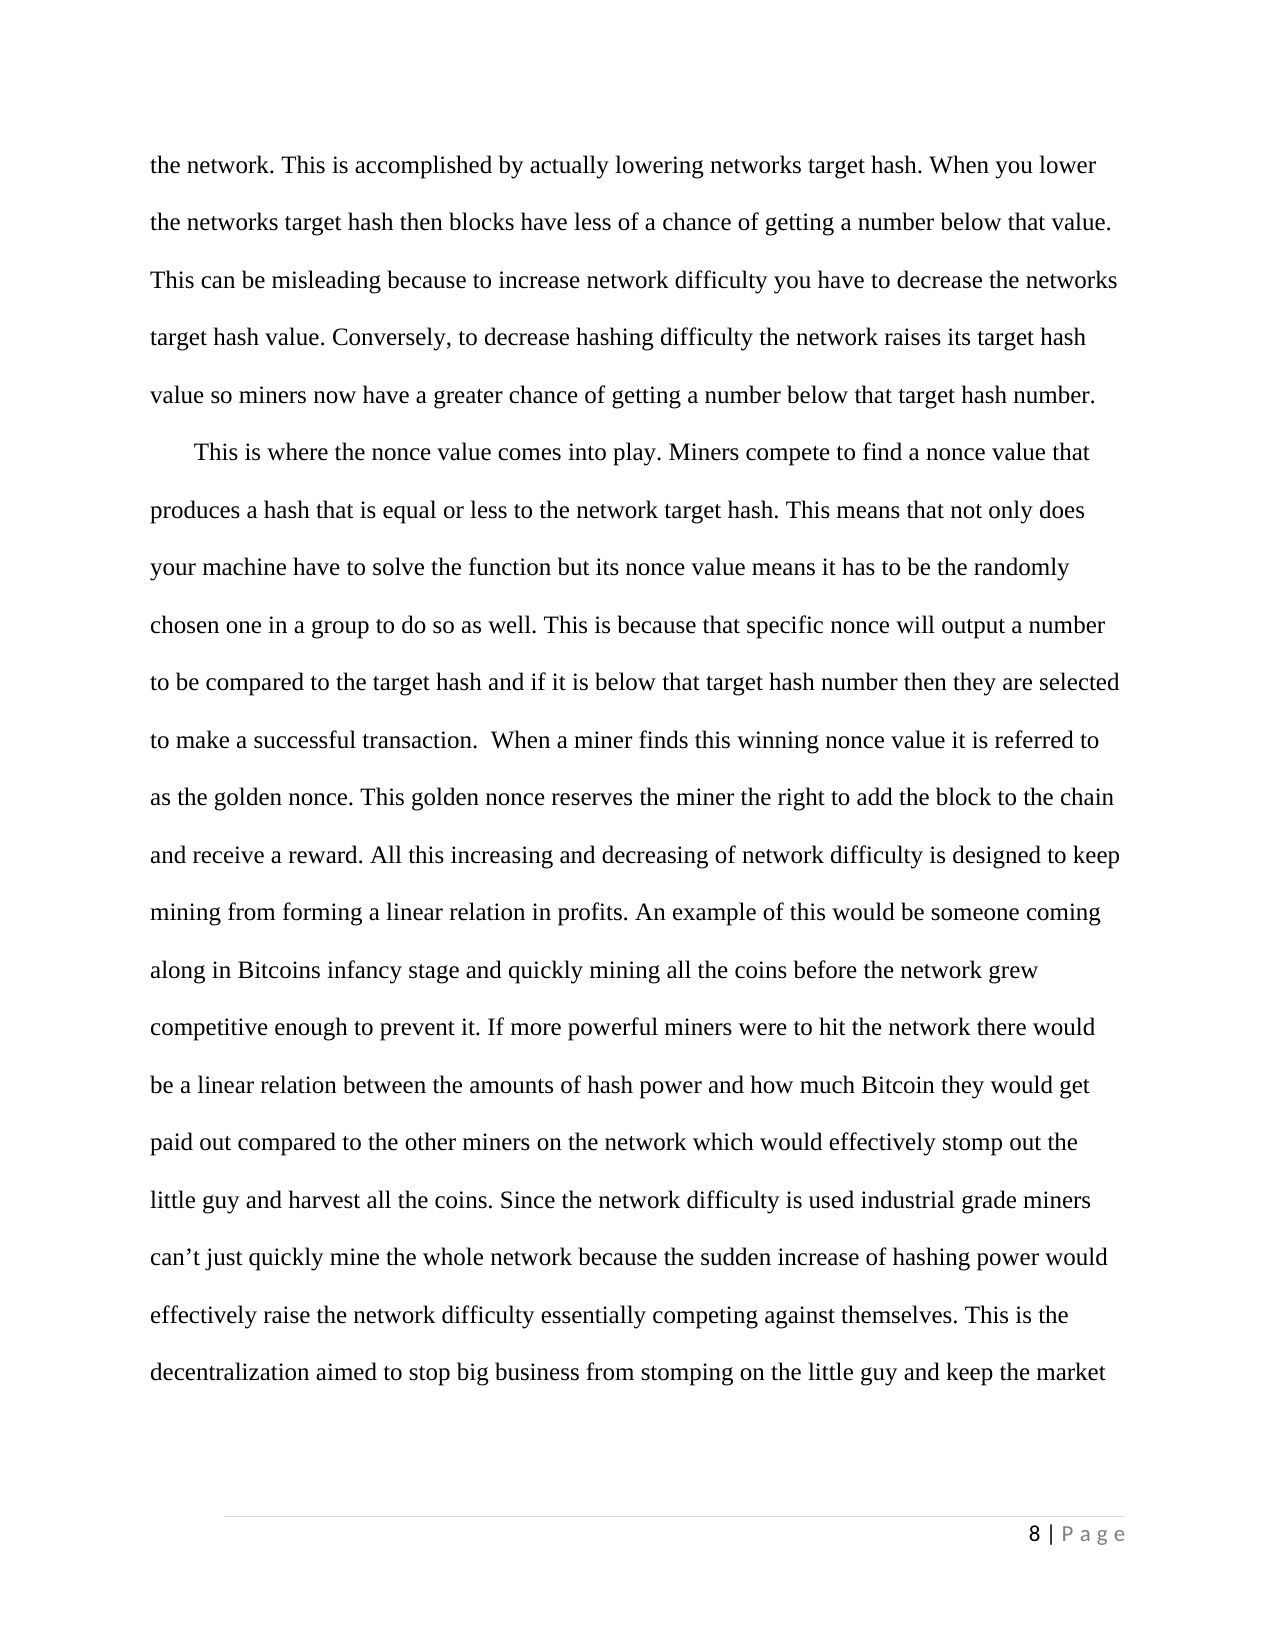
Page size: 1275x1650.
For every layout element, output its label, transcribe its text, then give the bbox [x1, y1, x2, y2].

text This can be misleading because to increase network difficulty you have to decrease the networks target hash value. Conversely, to decrease hashing difficulty the network raises its target hash value so miners now have a greater chance of getting a number below that target hash number. [150, 265, 1125, 409]
